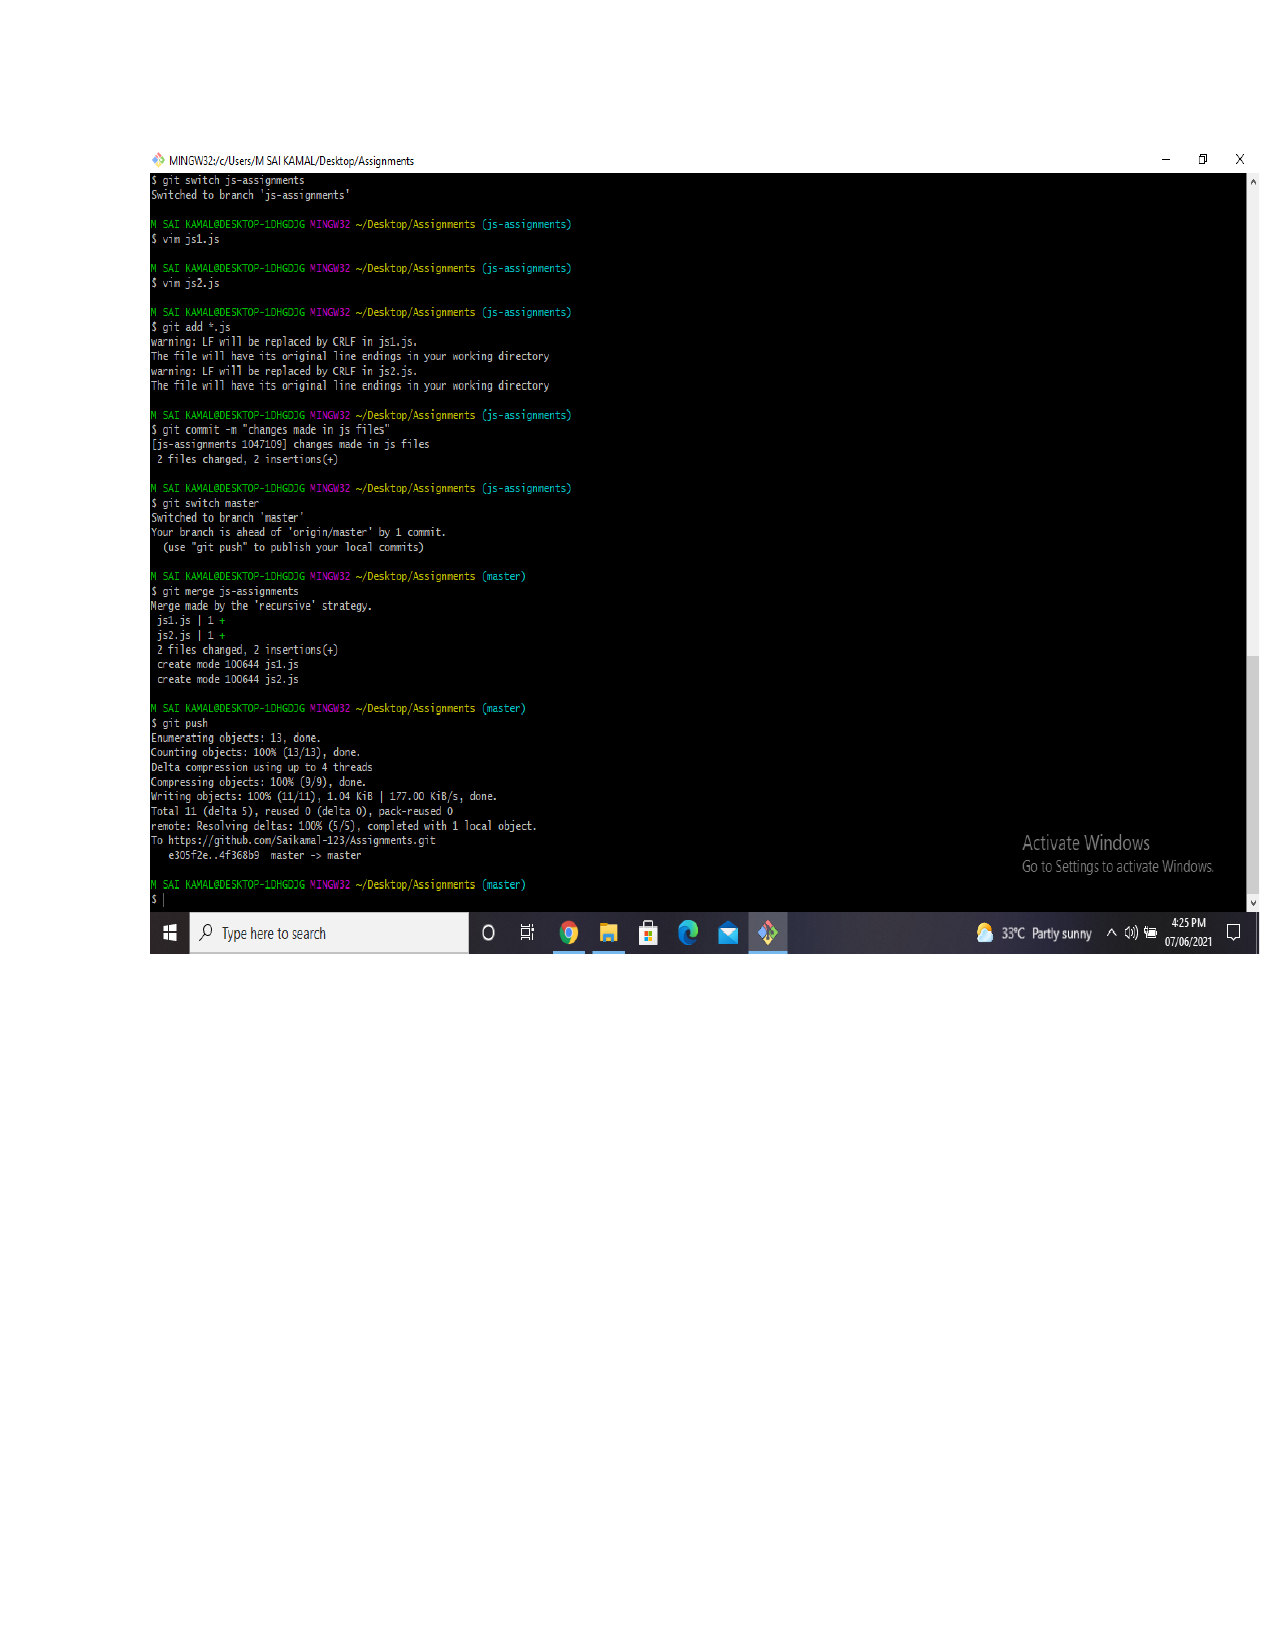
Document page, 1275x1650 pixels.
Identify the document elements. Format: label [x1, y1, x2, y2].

picture [150, 150, 1260, 954]
